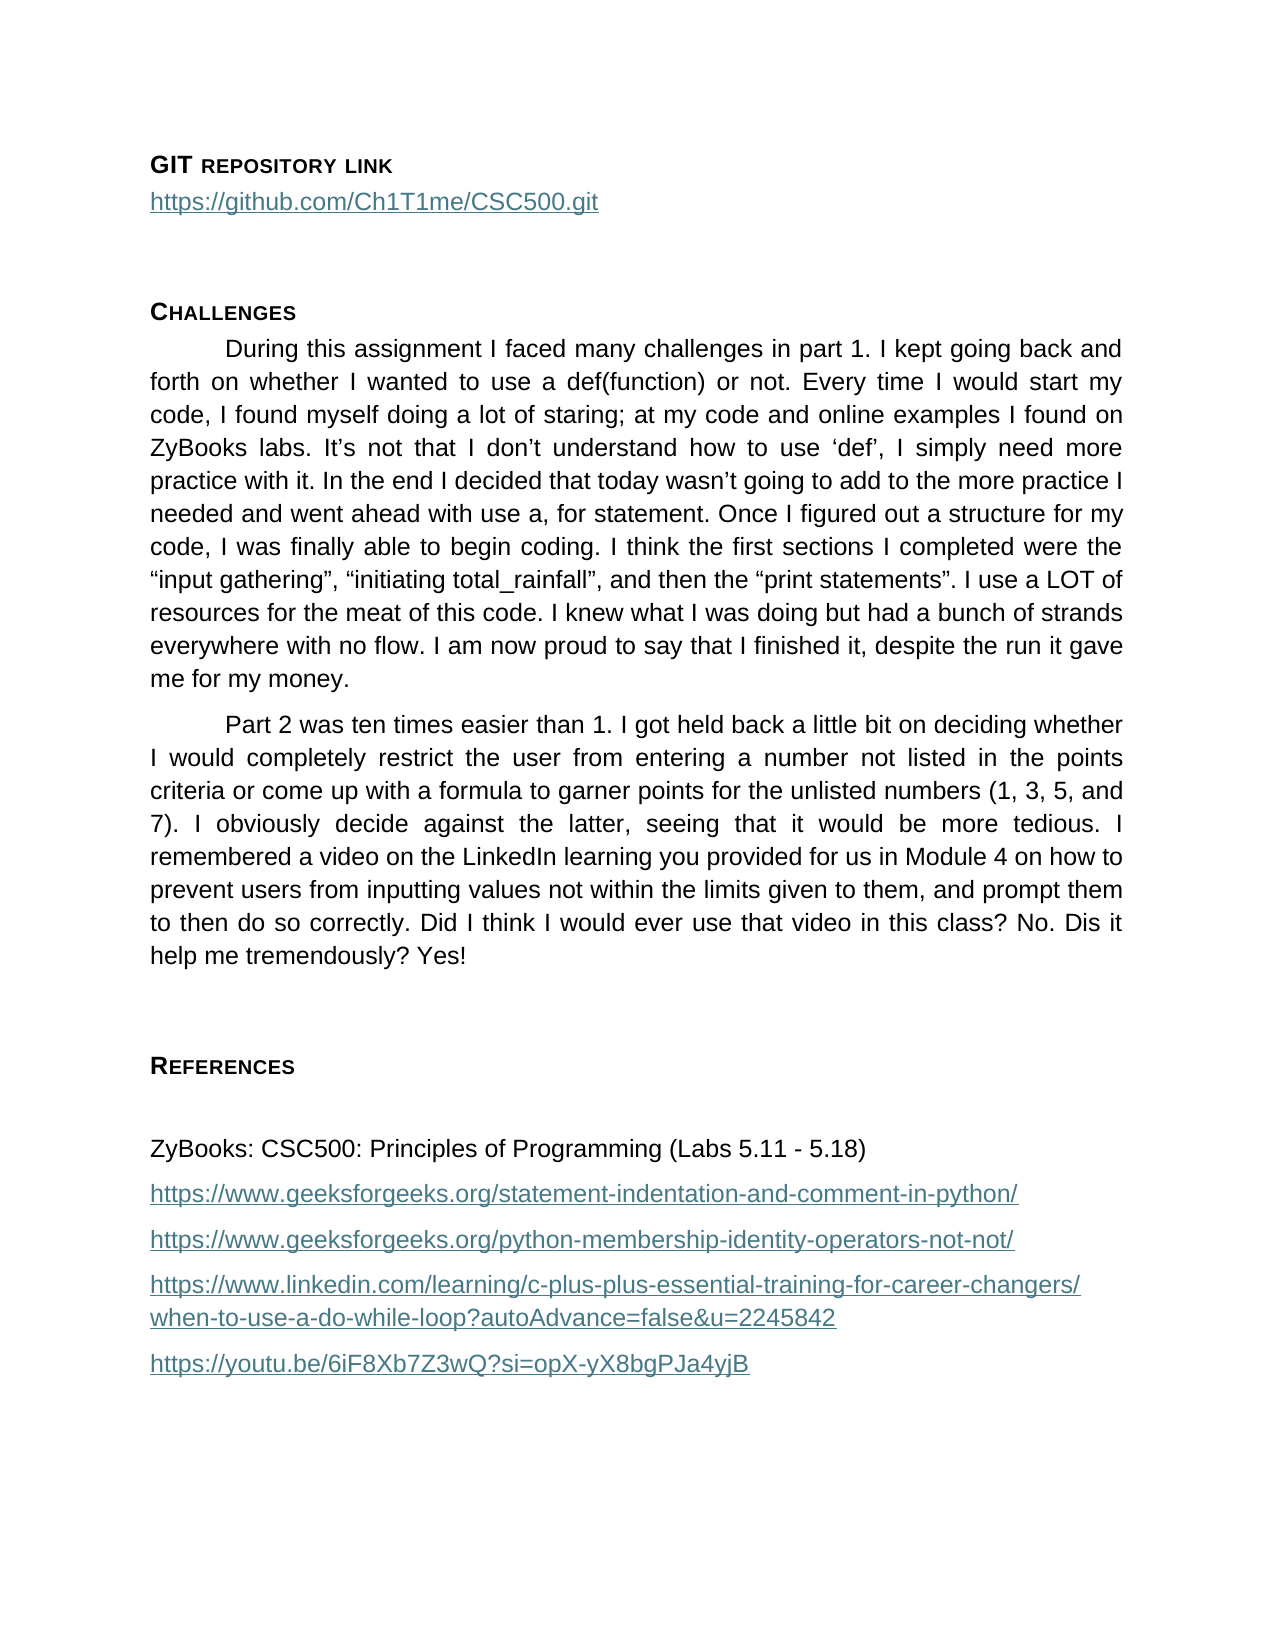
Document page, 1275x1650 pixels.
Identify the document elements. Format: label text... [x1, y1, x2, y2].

text https://github.com/Ch1T1me/CSC500.git [150, 187, 1125, 216]
text https://youtu.be/6iF8Xb7Z3wQ?si=opX-yX8bgPJa4yjB [150, 1349, 1125, 1377]
text During this assignment I faced many challenges in part 1. I kept going back and forth on whether I wanted to use a def(function) or not. Every time I would start my code, I found myself doing a lot of staring; at my code and online examples I found on ZyBooks labs. It’s not that I don’t understand how to use ‘def’, I simply need more practice with it. In the end I decided that today wasn’t going to add to the more practice I needed and went ahead with use a, for statement. Once I figured out a structure for my code, I was finally able to begin coding. I think the first sections I completed were the “input gathering”, “initiating total_rainfall”, and then the “print statements”. I use a LOT of resources for the meat of this code. I knew what I was doing but had a bunch of strands everywhere with no flow. I am now proud to say that I finished it, despite the run it gave me for my money. [150, 334, 1125, 693]
text https://www.geeksforgeeks.org/python-membership-identity-operators-not-not/ [150, 1224, 1125, 1253]
subtitle GIT repository link [150, 150, 1125, 179]
subtitle Challenges [150, 297, 1125, 326]
text ZyBooks: CSC500: Principles of Programming (Labs 5.11 - 5.18) [150, 1133, 1125, 1162]
text Part 2 was ten times easier than 1. I got held back a little bit on deciding whether I would completely restrict the user from entering a number not listed in the points criteria or come up with a formula to garner points for the unlisted numbers (1, 3, 5, and 7). I obviously decide against the latter, seeing that it would be more tedious. I remembered a video on the LinkedIn learning you provided for us in Module 4 on how to prevent users from inputting values not within the limits given to them, and prompt them to then do so correctly. Did I think I would ever use that video in this class? No. Dis it help me tremendously? Yes! [150, 710, 1125, 970]
text https://www.linkedin.com/learning/c-plus-plus-essential-training-for-career-changers/when-to-use-a-do-while-loop?autoAdvance=false&u=2245842 [150, 1270, 1125, 1332]
text https://www.geeksforgeeks.org/statement-indentation-and-comment-in-python/ [150, 1179, 1125, 1208]
subtitle References [150, 1051, 1125, 1079]
